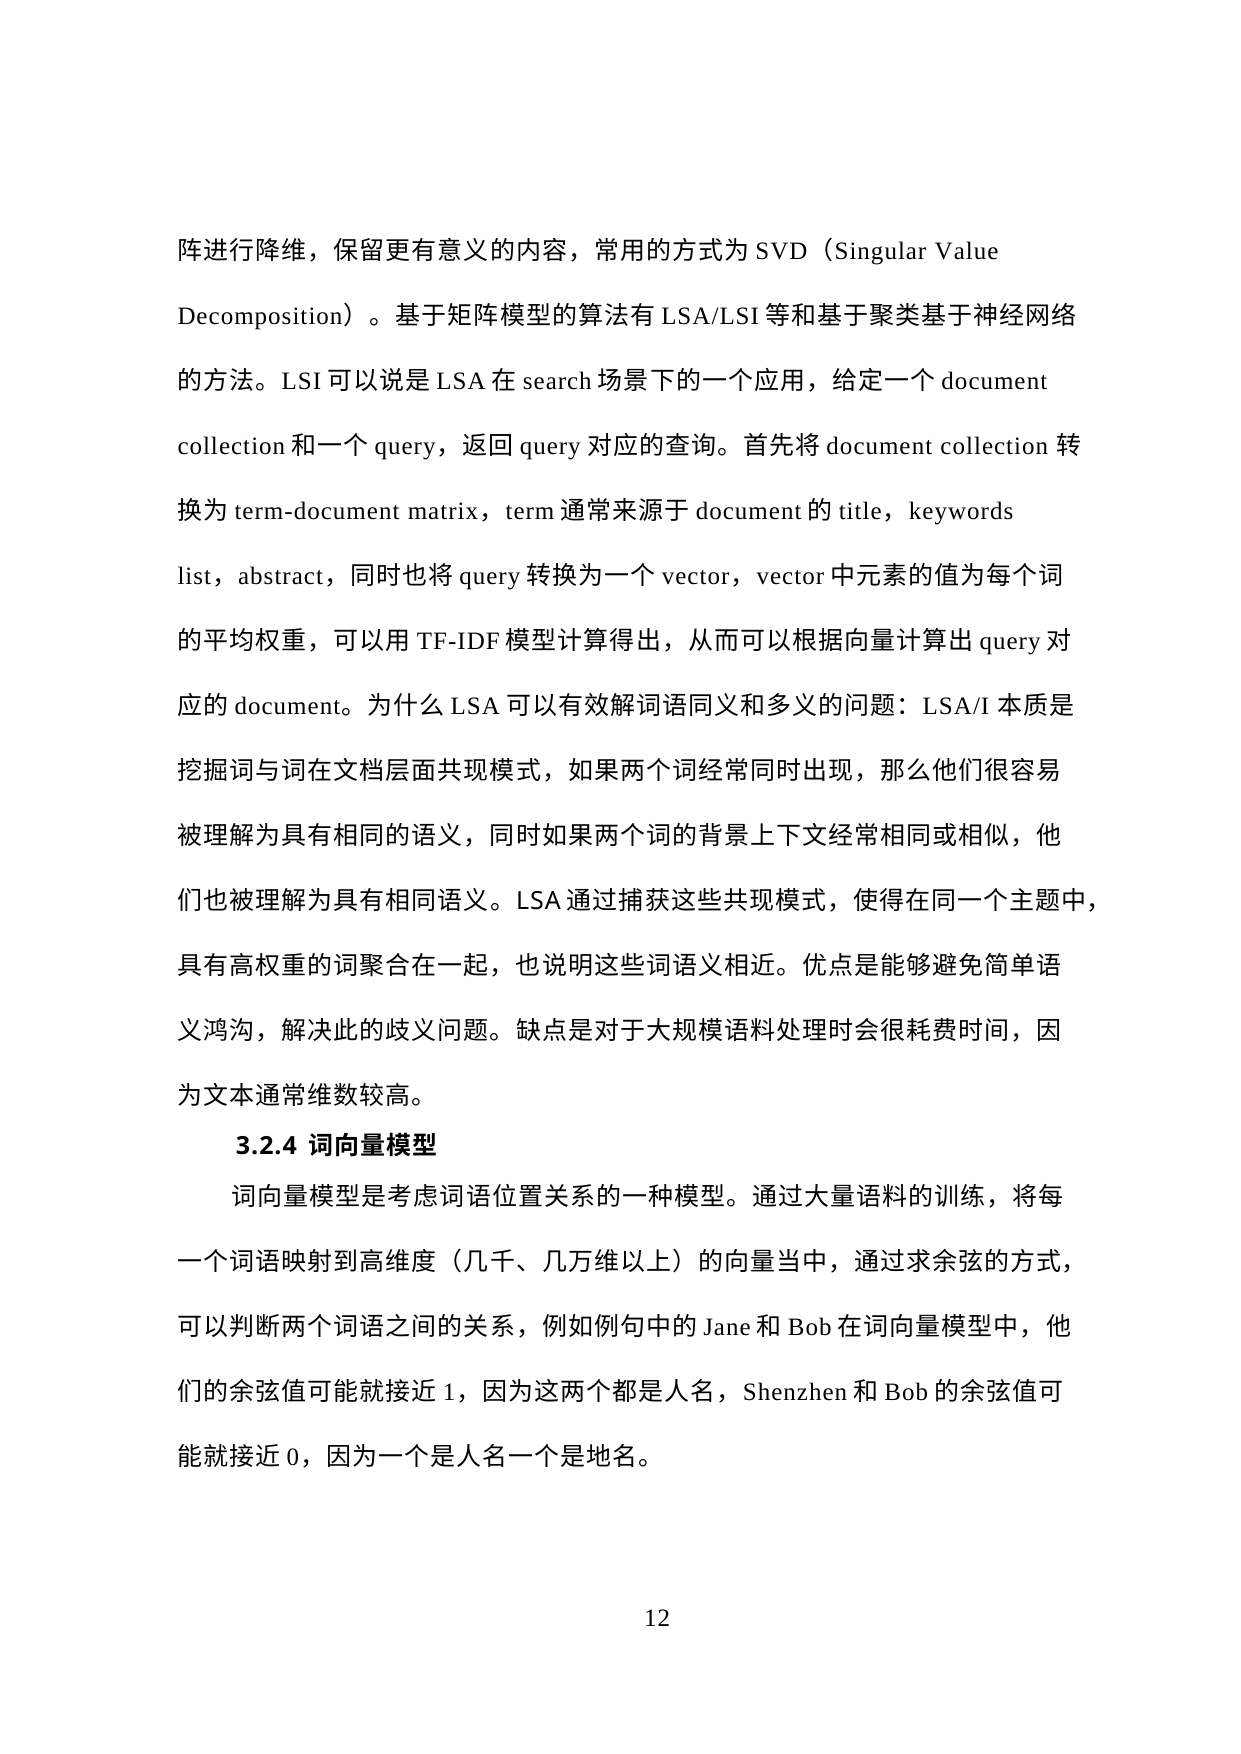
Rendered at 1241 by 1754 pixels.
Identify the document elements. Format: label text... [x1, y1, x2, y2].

text 词向量模型是考虑词语位置关系的一种模型。通过大量语料的训练，将每一个词语映射到高维度（几千、几万维以上）的向量当中，通过求余弦的方式，可以判断两个词语之间的关系，例如例句中的Jane和Bob在词向量模型中，他们的余弦值可能就接近1，因为这两个都是人名，Shenzhen和Bob的余弦值可能就接近0，因为一个是人名一个是地名。 [177, 1162, 1087, 1487]
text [177, 216, 1087, 1126]
subtitle 词向量模型 [236, 1126, 1087, 1162]
